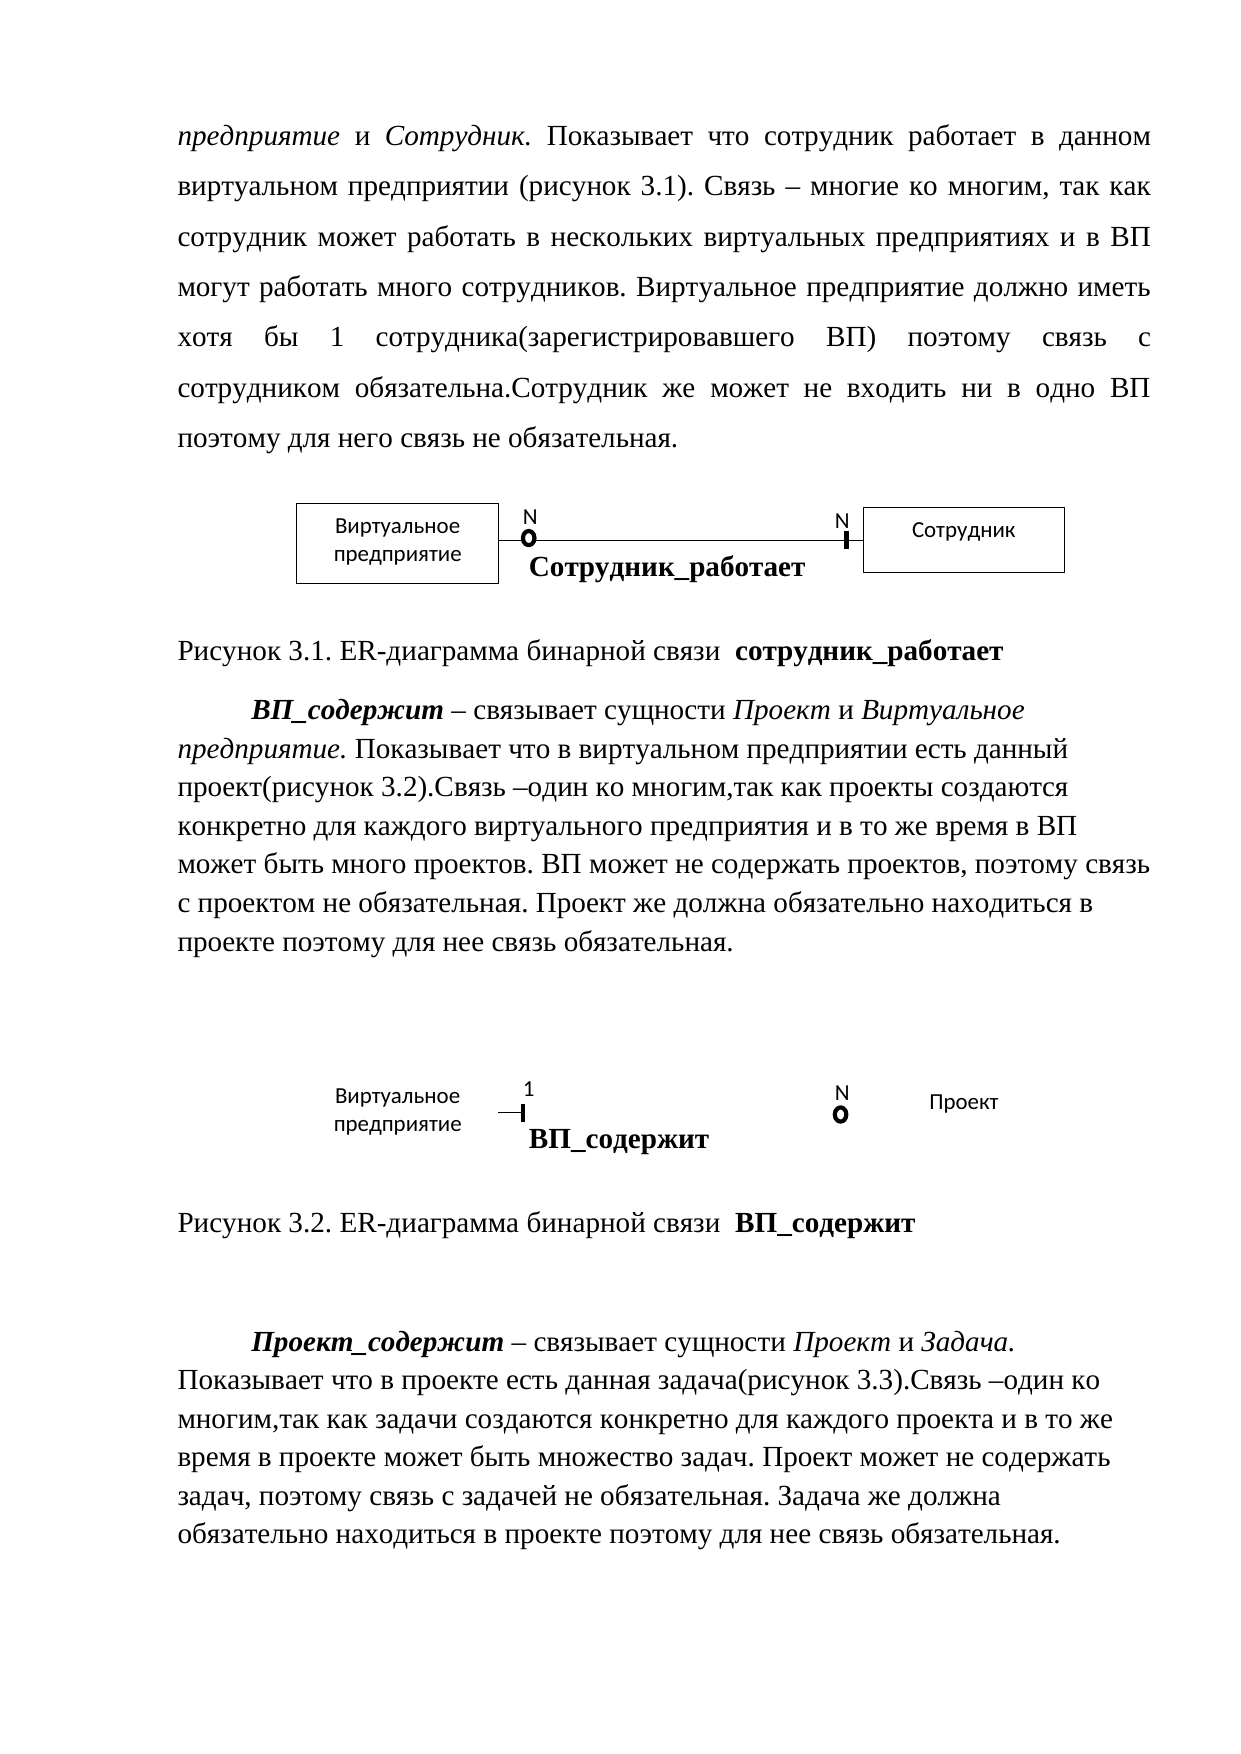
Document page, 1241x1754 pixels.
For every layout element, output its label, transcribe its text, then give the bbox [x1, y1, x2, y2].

text ВП_содержит – связывает сущности Проект и Виртуальное предприятие. Показывает что в виртуальном предприятии есть данный проект(рисунок 3.2).Связь –один ко многим,так как проекты создаются конкретно для каждого виртуального предприятия и в то же время в ВП может быть много проектов. ВП может не содержать проектов, поэтому связь с проектом не обязательная. Проект же должна обязательно находиться в проекте поэтому для нее связь обязательная. [177, 692, 1152, 957]
text Рисунок 3.1. ER-диаграмма бинарной связи сотрудник_работает [177, 633, 1152, 667]
text Рисунок 3.2. ER-диаграмма бинарной связи ВП_содержит [177, 1205, 1152, 1239]
